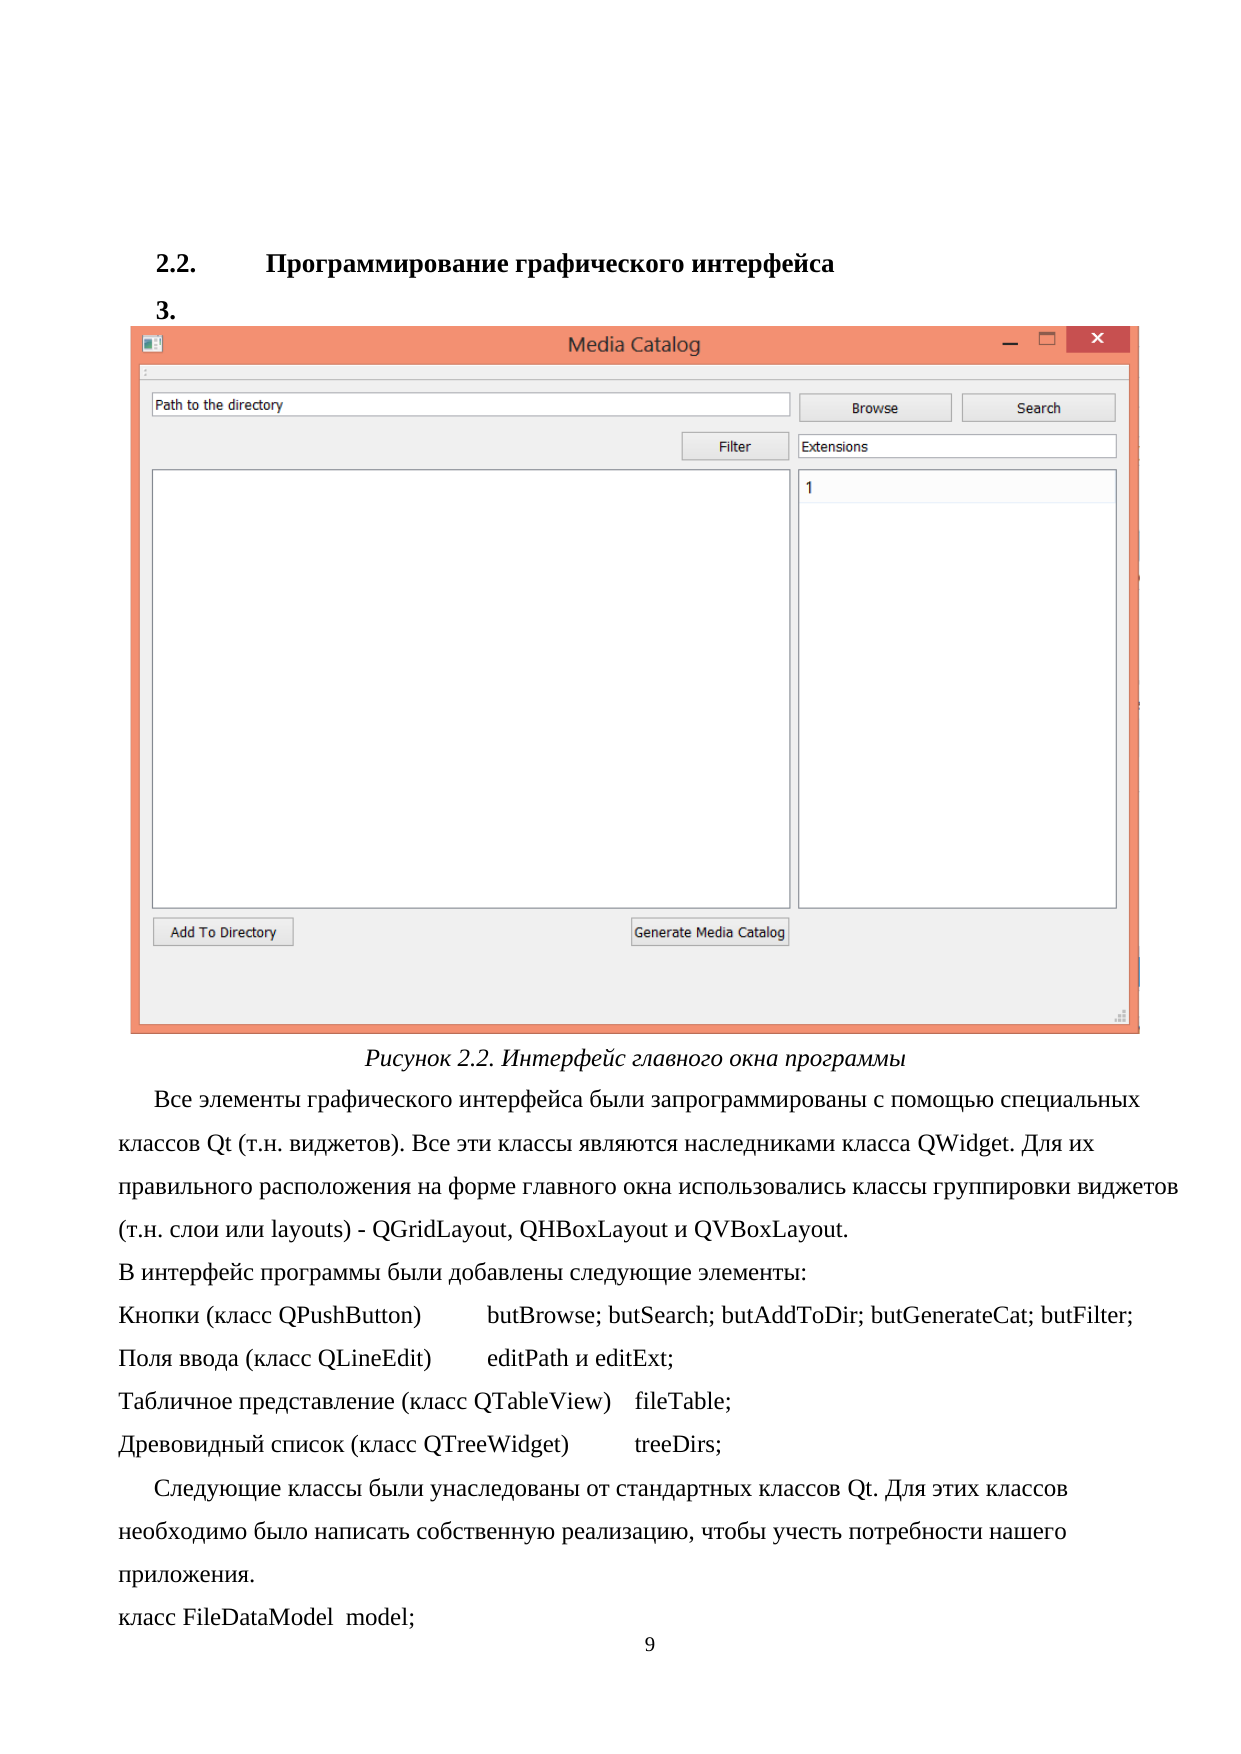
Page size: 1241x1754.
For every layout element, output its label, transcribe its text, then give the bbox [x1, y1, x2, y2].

text класс FileDataModel model; [118, 1602, 1181, 1631]
text Древовидный список (класс QTreeWidget) treeDirs; [118, 1429, 1181, 1458]
list Программирование графического интерфейса [156, 248, 1181, 279]
text В интерфейс программы были добавлены следующие элементы: [118, 1257, 1181, 1286]
text Следующие классы были унаследованы от стандартных классов Qt. Для этих классов необходимо было написать собственную реализацию, чтобы учесть потребности нашего приложения. [118, 1473, 1181, 1588]
text Кнопки (класс QPushButton) butBrowse; butSearch; butAddToDir; butGenerateCat; butFilter; [118, 1300, 1181, 1329]
picture [130, 326, 1140, 1034]
text Поля ввода (класс QLineEdit) editPath и editExt; [118, 1343, 1181, 1372]
text Табличное представление (класс QTableView) fileTable; [118, 1386, 1181, 1415]
